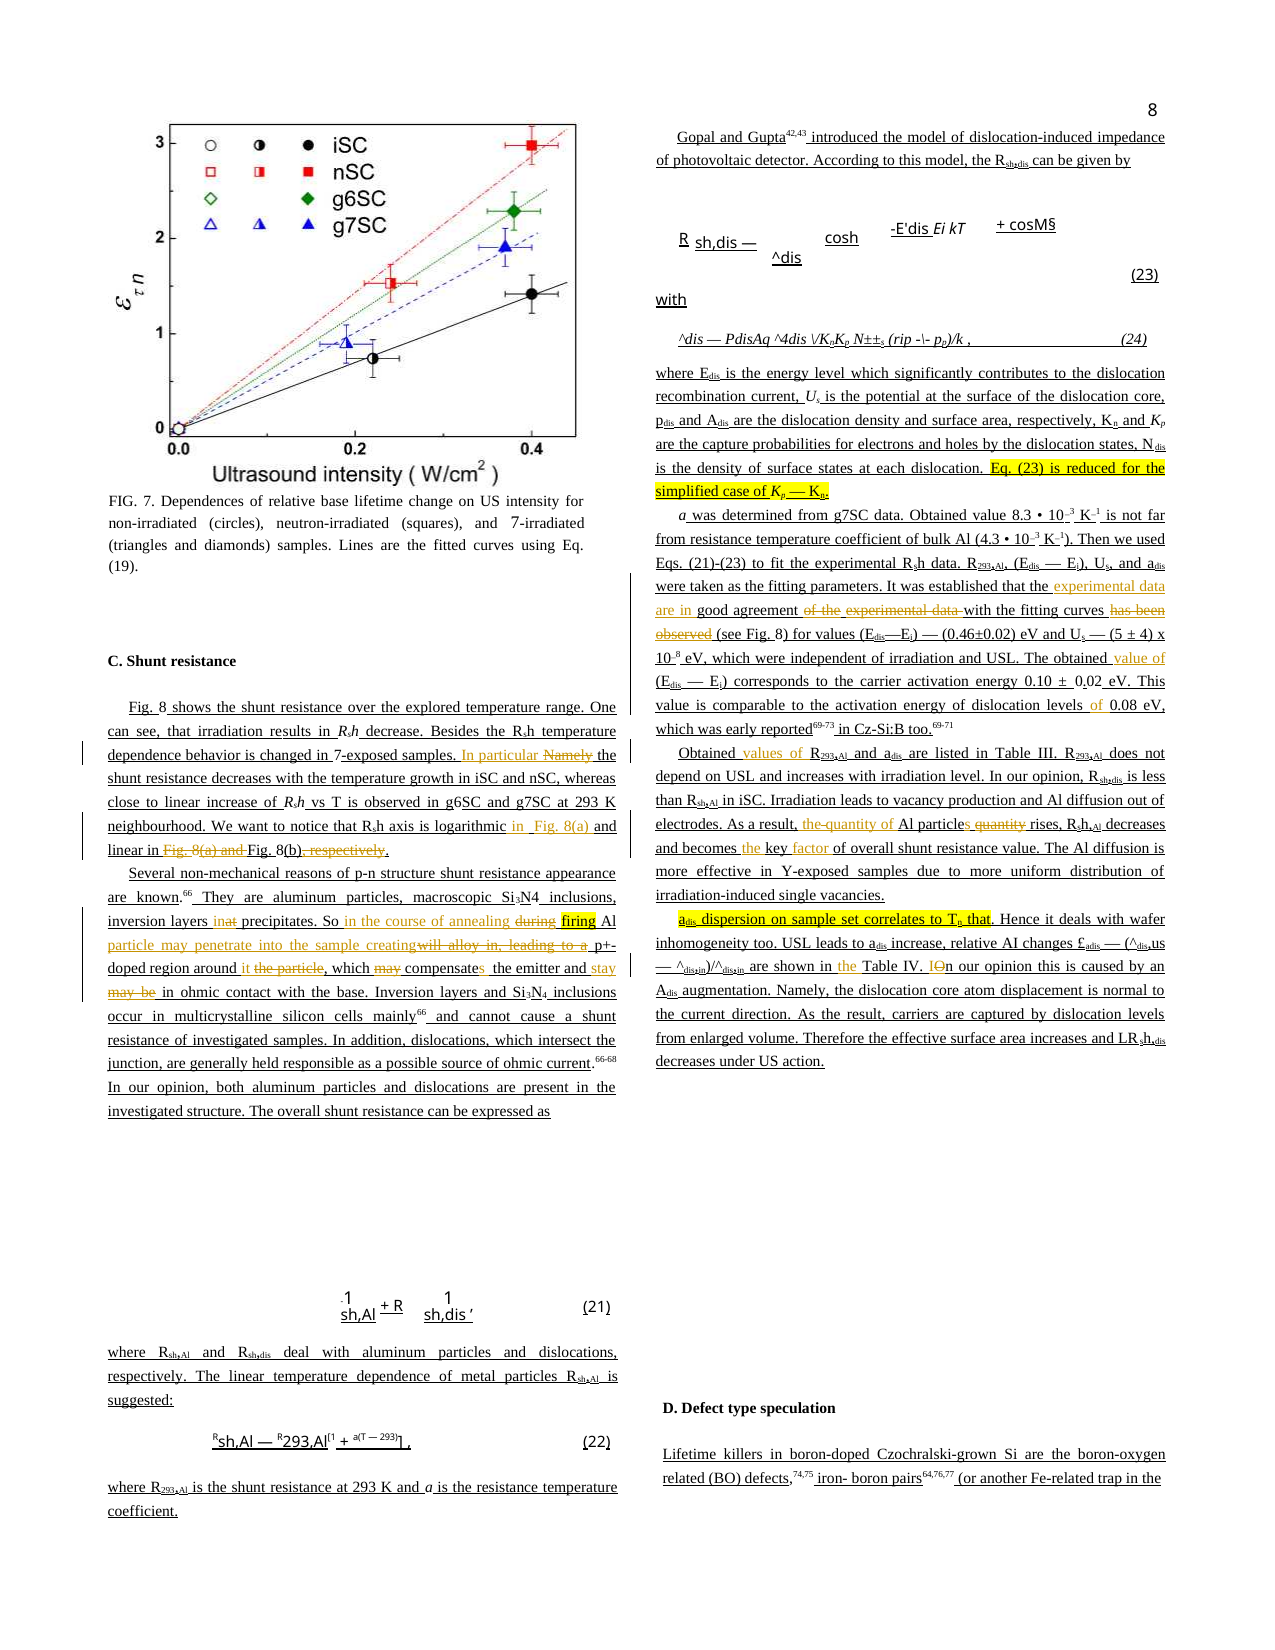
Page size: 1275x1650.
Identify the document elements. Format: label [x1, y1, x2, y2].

picture [108, 120, 586, 489]
